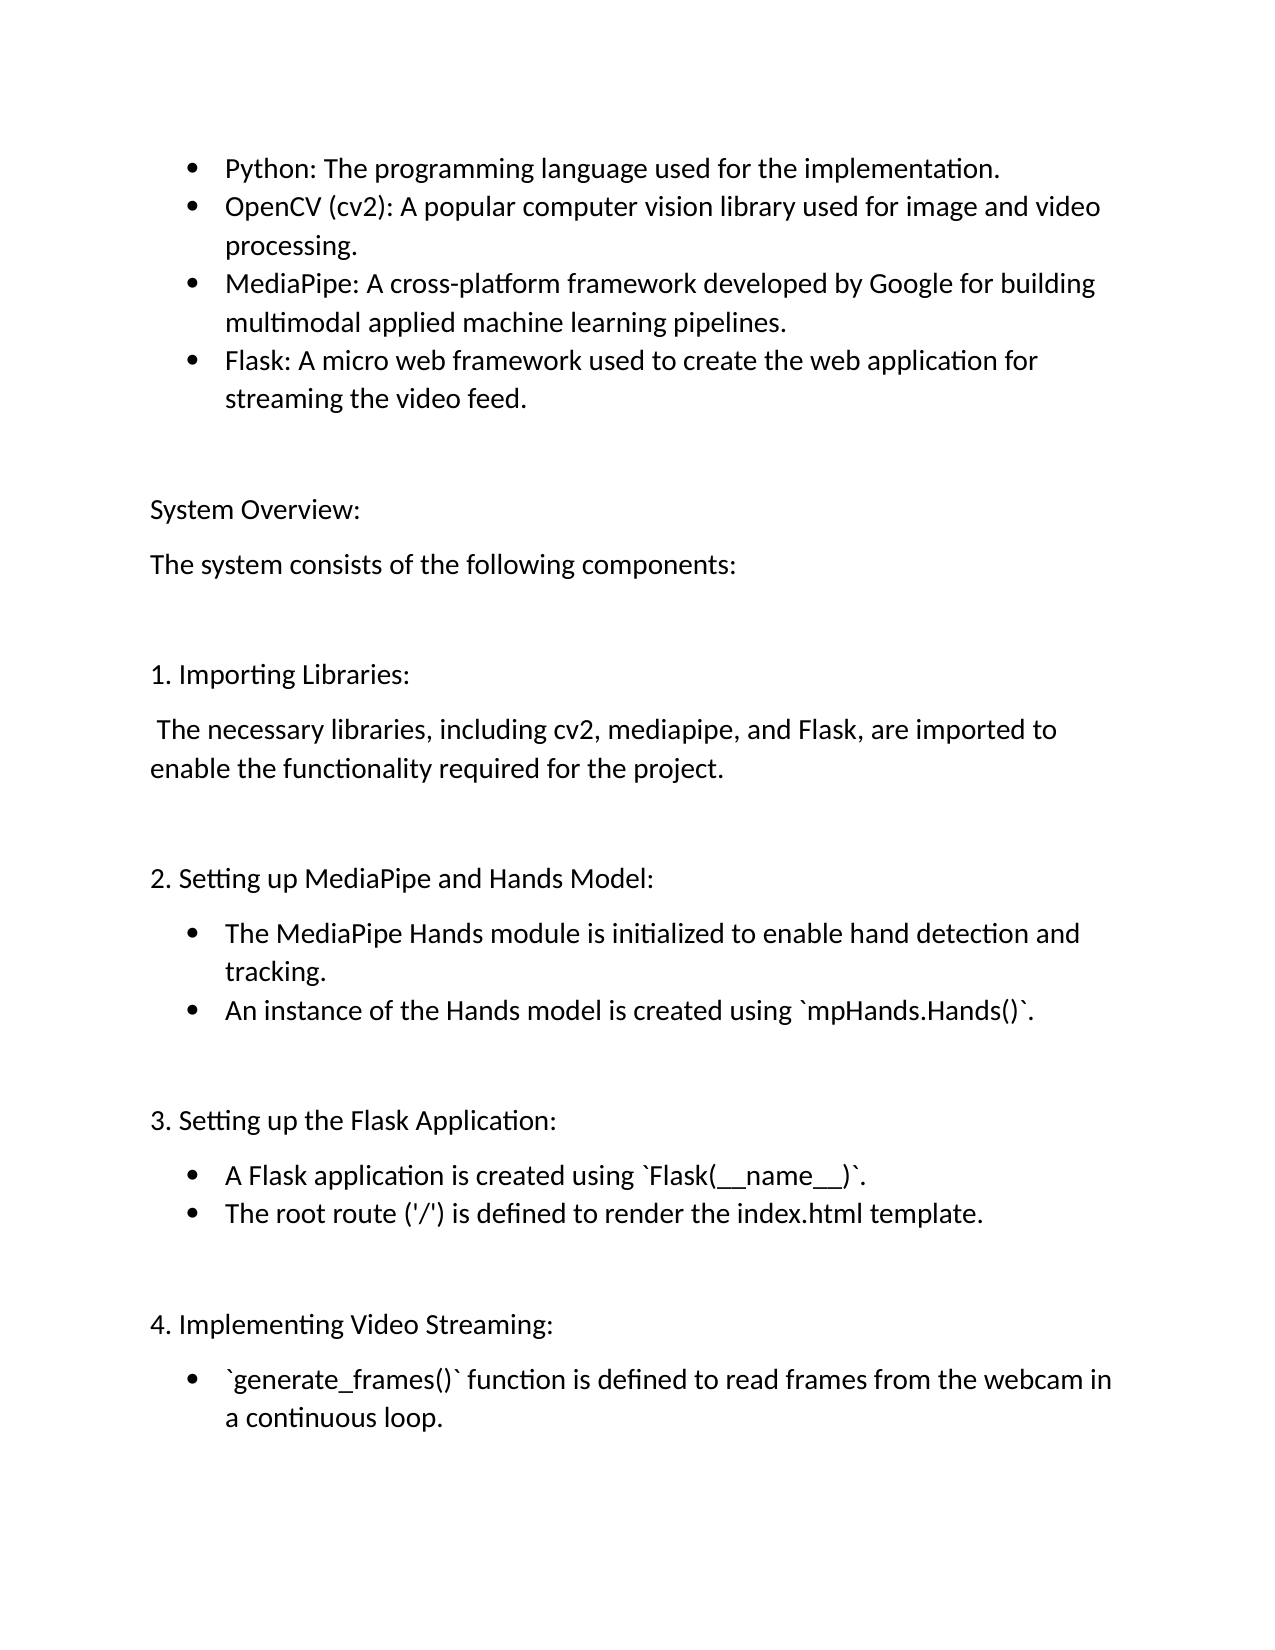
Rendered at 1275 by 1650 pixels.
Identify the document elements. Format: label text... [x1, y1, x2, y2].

list Flask: A micro web framework used to create the web application for streaming the video feed. [187, 342, 1125, 416]
list OpenCV (cv2): A popular computer vision library used for image and video processing. [187, 188, 1125, 262]
text 2. Setting up MediaPipe and Hands Model: [150, 860, 1125, 896]
list The MediaPipe Hands module is initialized to enable hand detection and tracking. [187, 915, 1125, 989]
list A Flask application is created using `Flask(__name__)`. [187, 1157, 1125, 1193]
text 1. Importing Libraries: [150, 656, 1125, 692]
text The system consists of the following components: [150, 546, 1125, 582]
list MediaPipe: A cross-platform framework developed by Google for building multimodal applied machine learning pipelines. [187, 265, 1125, 339]
text 4. Implementing Video Streaming: [150, 1306, 1125, 1341]
list Python: The programming language used for the implementation. [187, 150, 1125, 186]
text System Overview: [150, 491, 1125, 526]
text The necessary libraries, including cv2, mediapipe, and Flask, are imported to enable the functionality required for the project. [150, 711, 1125, 785]
text 3. Setting up the Flask Application: [150, 1102, 1125, 1138]
list `generate_frames()` function is defined to read frames from the webcam in a continuous loop. [187, 1361, 1125, 1435]
list An instance of the Hands model is created using `mpHands.Hands()`. [187, 992, 1125, 1027]
list The root route ('/') is defined to render the index.html template. [187, 1196, 1125, 1231]
